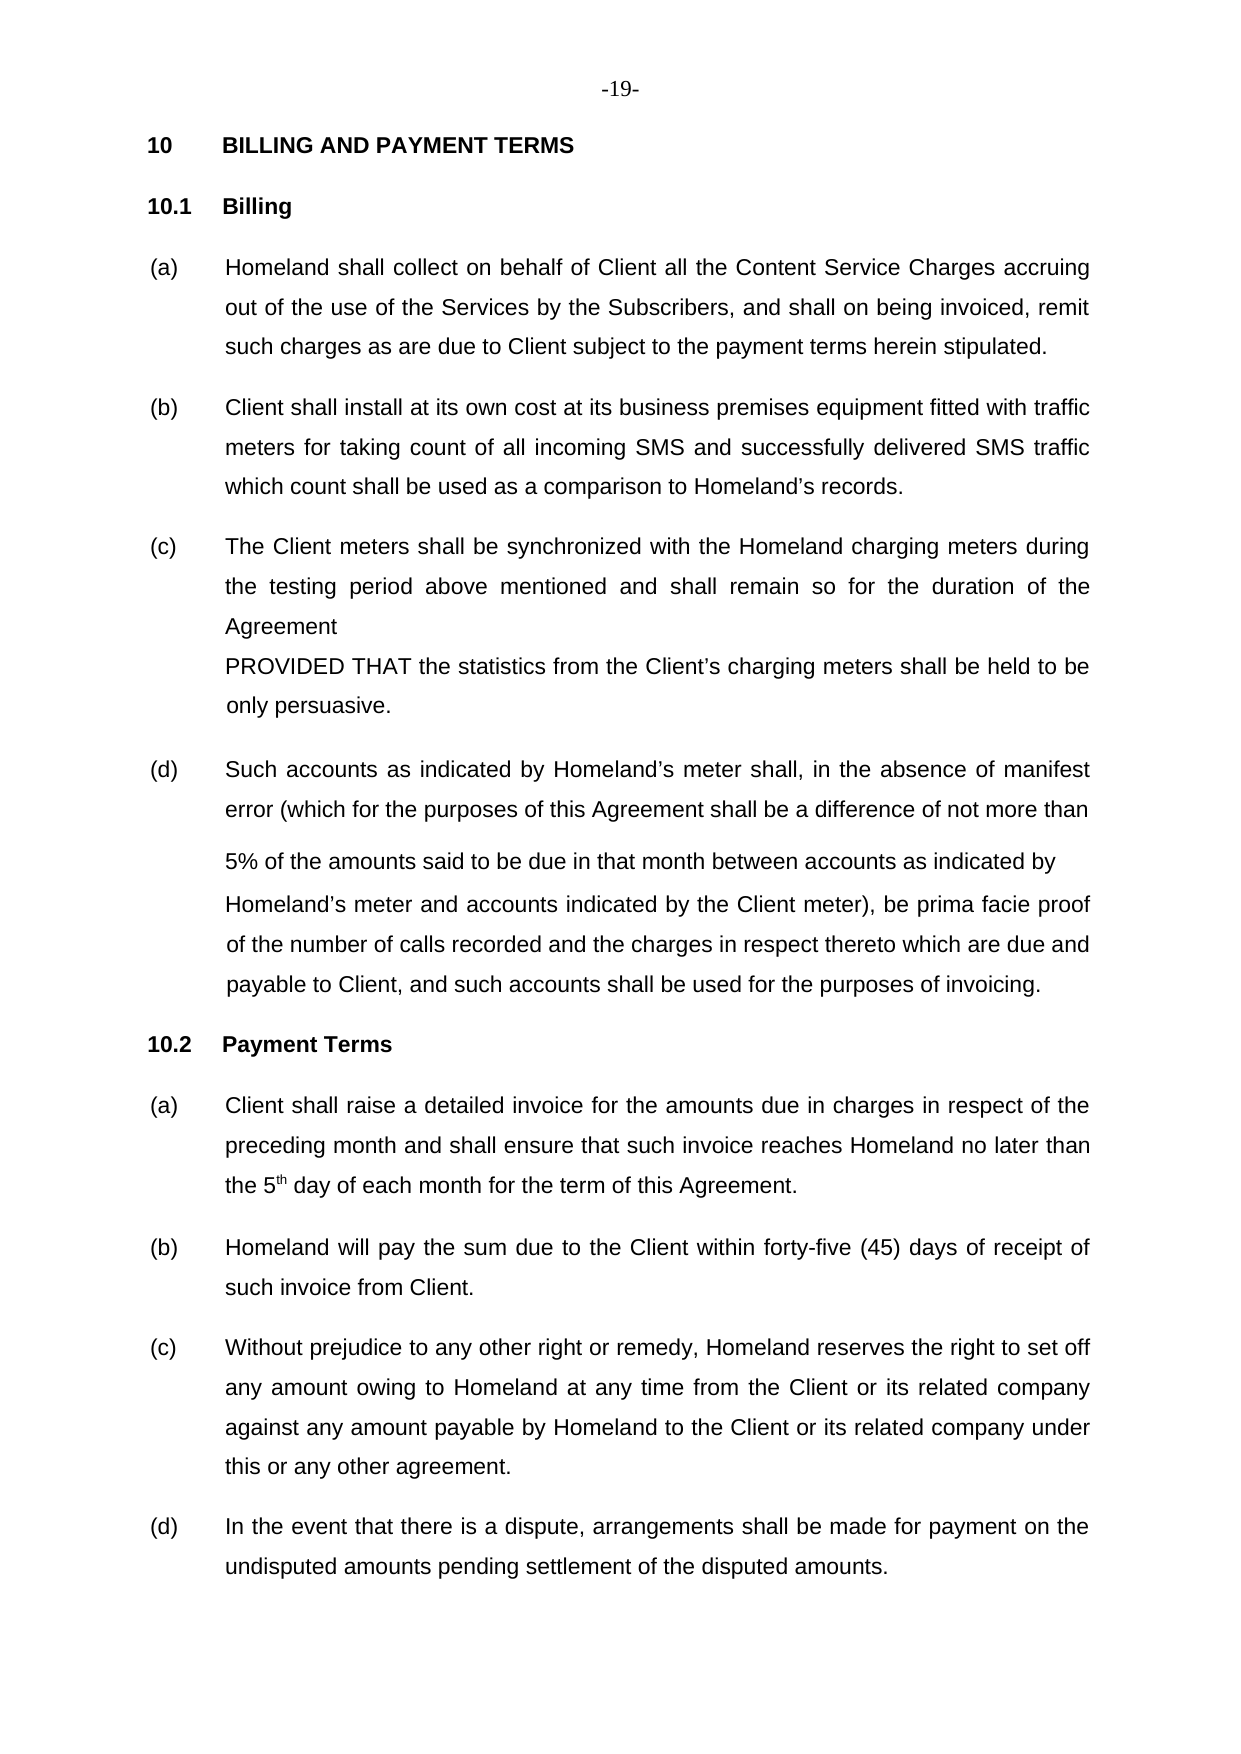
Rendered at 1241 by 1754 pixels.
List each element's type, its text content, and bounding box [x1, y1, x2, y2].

list The Client meters shall be synchronized with the Homeland charging meters during the testing period above mentioned and shall remain so for the duration of the Agreement [150, 533, 1091, 639]
subtitle 10.2 Payment Terms [104, 1031, 1091, 1057]
list Without prejudice to any other right or remedy, Homeland reserves the right to set off any amount owing to Homeland at any time from the Client or its related company against any amount payable by Homeland to the Client or its related company under this or any other agreement. [150, 1334, 1091, 1479]
text 5% of the amounts said to be due in that month between accounts as indicated by [225, 848, 1091, 875]
list Such accounts as indicated by Homeland’s meter shall, in the absence of manifest error (which for the purposes of this Agreement shall be a difference of not more than [150, 756, 1091, 823]
subtitle 10 BILLING AND PAYMENT TERMS [104, 132, 1091, 158]
list Homeland will pay the sum due to the Client within forty-five (45) days of receipt of such invoice from Client. [150, 1234, 1091, 1300]
list Client shall install at its own cost at its business premises equipment fitted with traffic meters for taking count of all incoming SMS and successfully delivered SMS traffic which count shall be used as a comparison to Homeland’s records. [150, 394, 1091, 499]
subtitle 10.1 Billing [104, 193, 1091, 219]
list Homeland shall collect on behalf of Client all the Content Service Charges accruing out of the use of the Services by the Subscribers, and shall on being invoiced, remit such charges as are due to Client subject to the payment terms herein stipulated. [150, 254, 1091, 360]
text Homeland’s meter and accounts indicated by the Client meter), be prima facie proof of the number of calls recorded and the charges in respect thereto which are due and payable to Client, and such accounts shall be used for the purposes of invoicing. [225, 891, 1091, 997]
list In the event that there is a dispute, arrangements shall be made for payment on the undisputed amounts pending settlement of the disputed amounts. [150, 1513, 1091, 1579]
text PROVIDED THAT the statistics from the Client’s charging meters shall be held to be only persuasive. [225, 653, 1091, 719]
list Client shall raise a detailed invoice for the amounts due in charges in respect of the preceding month and shall ensure that such invoice reaches Homeland no later than the 5th day of each month for the term of this Agreement. [150, 1092, 1091, 1198]
